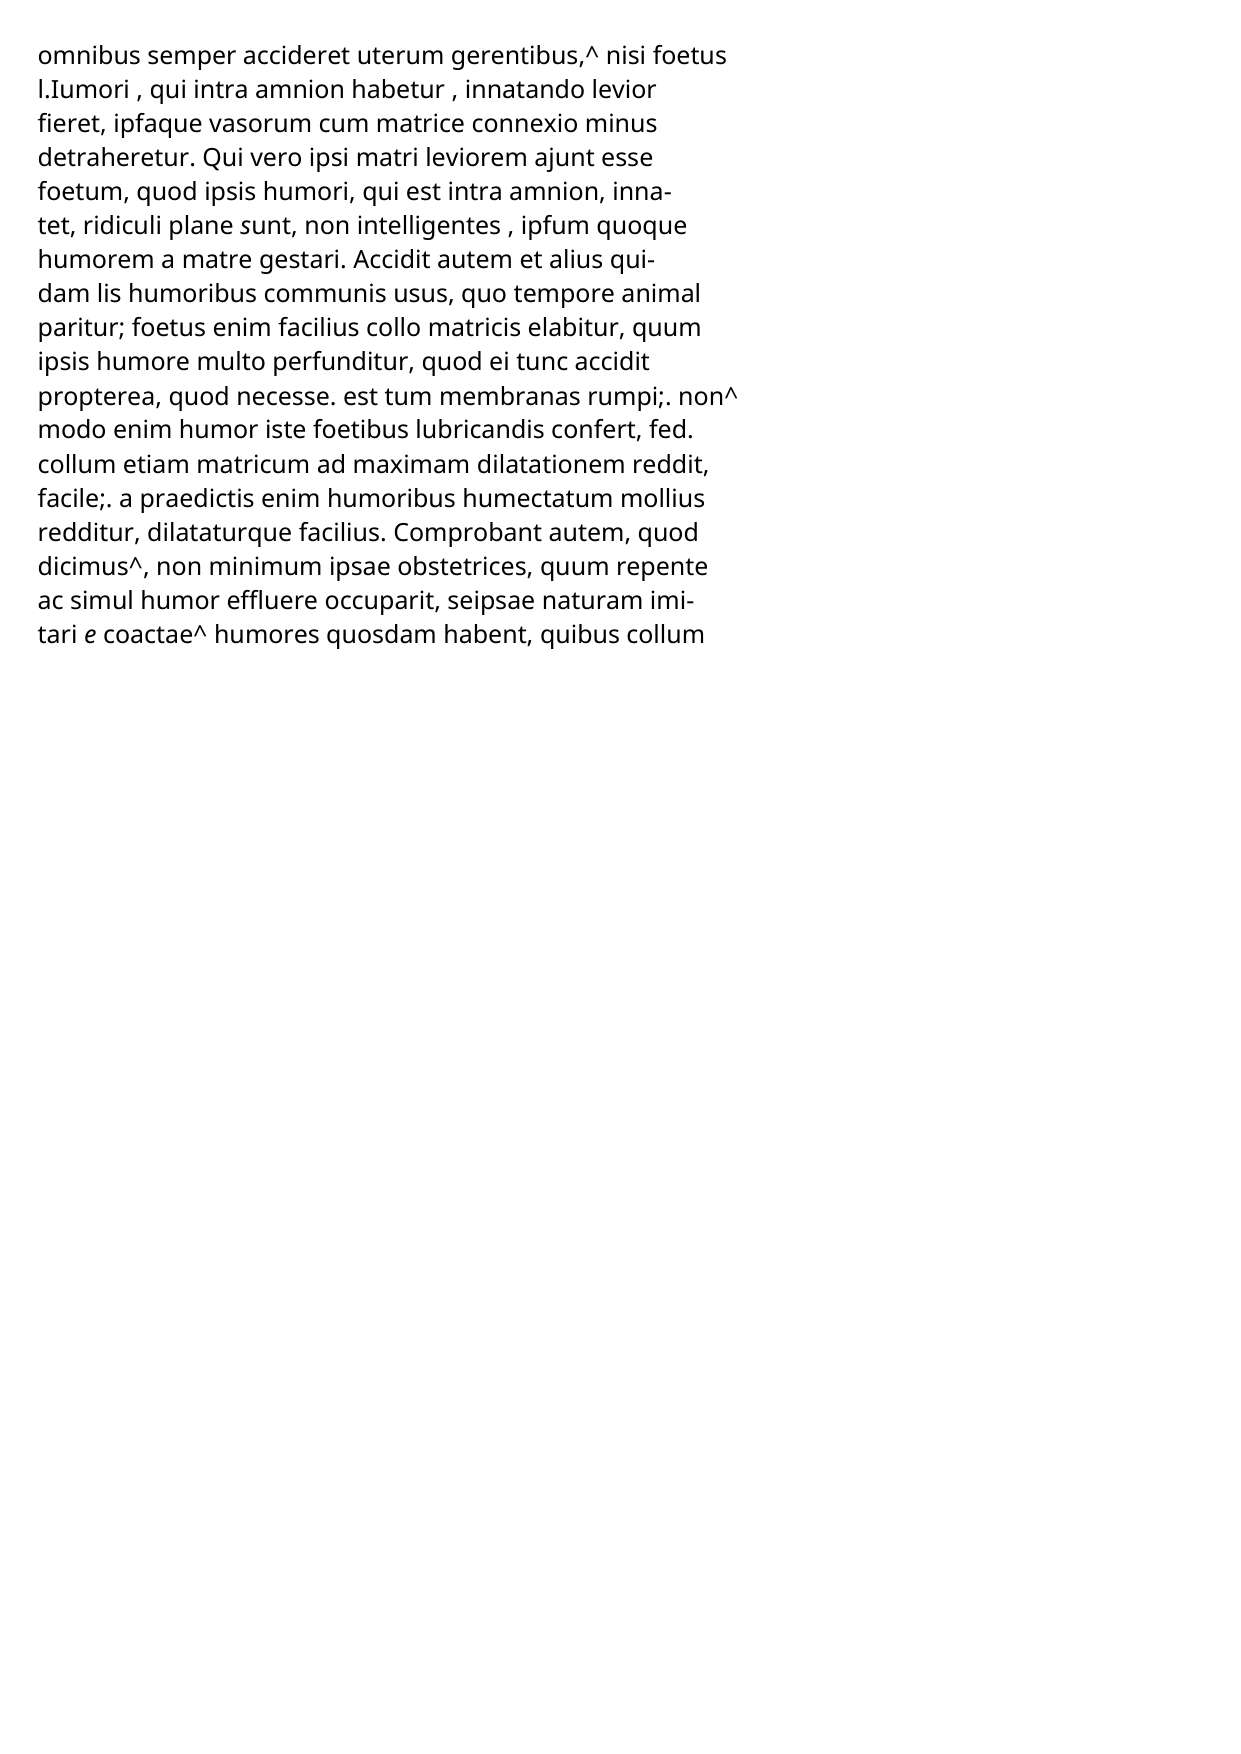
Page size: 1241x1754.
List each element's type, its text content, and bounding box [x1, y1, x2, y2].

text omnibus semper accideret uterum gerentibus,^ nisi foetus l.Iumori , qui intra amnion habetur , innatando levior fieret, ipfaque vasorum cum matrice connexio minus detraheretur. Qui vero ipsi matri leviorem ajunt esse foetum, quod ipsis humori, qui est intra amnion, inna- tet, ridiculi plane sunt, non intelligentes , ipfum quoque humorem a matre gestari. Accidit autem et alius qui- dam lis humoribus communis usus, quo tempore animal paritur; foetus enim facilius collo matricis elabitur, quum ipsis humore multo perfunditur, quod ei tunc accidit propterea, quod necesse. est tum membranas rumpi;. non^ modo enim humor iste foetibus lubricandis confert, fed. collum etiam matricum ad maximam dilatationem reddit, facile;. a praedictis enim humoribus humectatum mollius redditur, dilataturque facilius. Comprobant autem, quod dicimus^, non minimum ipsae obstetrices, quum repente ac simul humor effluere occuparit, seipsae naturam imi- tari e coactae^ humores quosdam habent, quibus collum [37, 37, 1203, 651]
